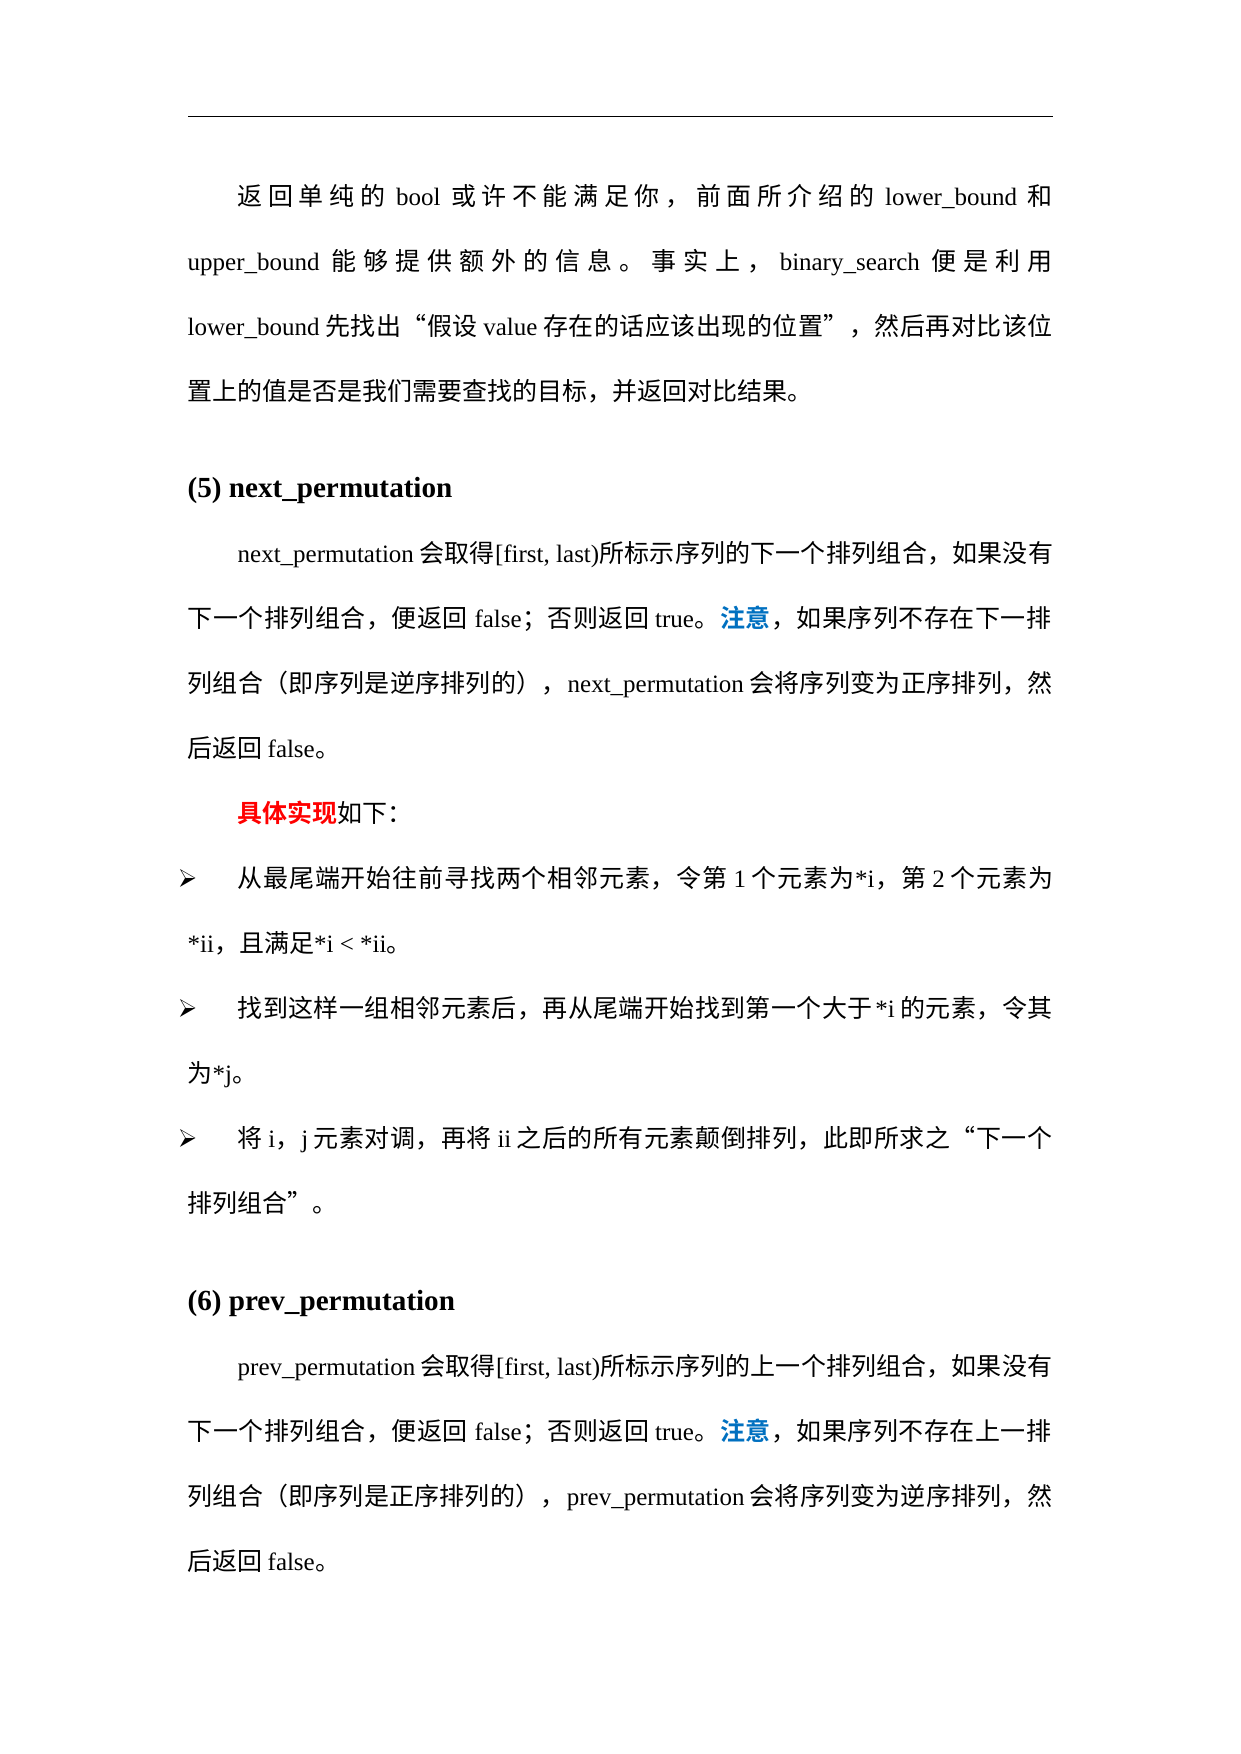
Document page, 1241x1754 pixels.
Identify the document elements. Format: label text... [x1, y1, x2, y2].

text next_permutation会取得[first, last)所标示序列的下一个排列组合，如果没有下一个排列组合，便返回false；否则返回true。注意，如果序列不存在下一排列组合（即序列是逆序排列的），next_permutation会将序列变为正序排列，然后返回false。 [187, 519, 1053, 779]
list 将i，j元素对调，再将ii之后的所有元素颠倒排列，此即所求之“下一个排列组合”。 [187, 1104, 1053, 1234]
subtitle next_permutation [187, 454, 1053, 519]
list 从最尾端开始往前寻找两个相邻元素，令第1个元素为*i，第2个元素为*ii，且满足*i < *ii。 [187, 844, 1053, 974]
text 返回单纯的bool或许不能满足你，前面所介绍的lower_bound和upper_bound能够提供额外的信息。事实上，binary_search便是利用lower_bound先找出“假设value存在的话应该出现的位置”，然后再对比该位置上的值是否是我们需要查找的目标，并返回对比结果。 [187, 162, 1053, 422]
subtitle prev_permutation [187, 1267, 1053, 1332]
text 具体实现如下： [187, 779, 1053, 844]
text prev_permutation会取得[first, last)所标示序列的上一个排列组合，如果没有下一个排列组合，便返回false；否则返回true。注意，如果序列不存在上一排列组合（即序列是正序排列的），prev_permutation会将序列变为逆序排列，然后返回false。 [187, 1332, 1053, 1592]
list 找到这样一组相邻元素后，再从尾端开始找到第一个大于*i的元素，令其为*j。 [187, 974, 1053, 1104]
